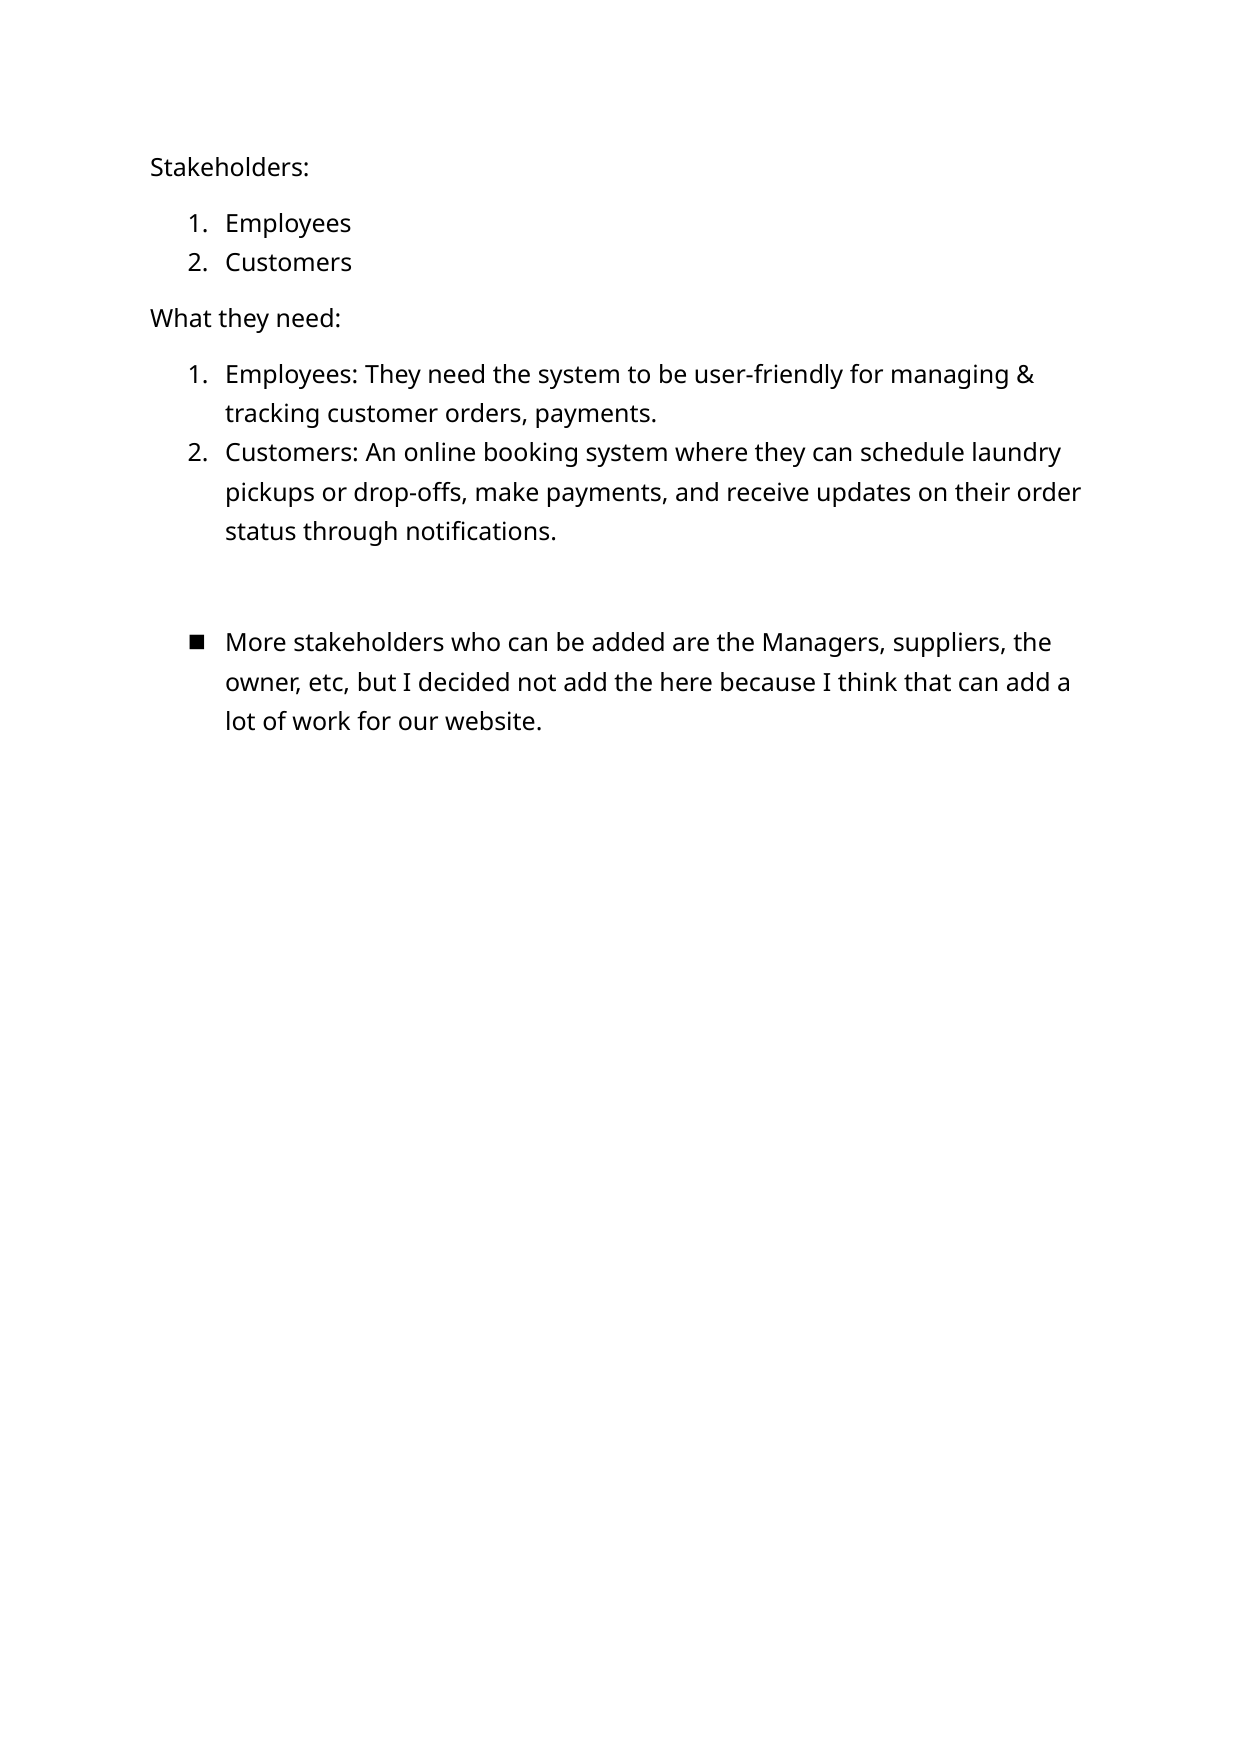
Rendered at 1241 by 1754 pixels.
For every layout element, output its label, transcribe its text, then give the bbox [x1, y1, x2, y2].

list More stakeholders who can be added are the Managers, suppliers, the owner, etc, but I decided not add the here because I think that can add a lot of work for our website. [187, 625, 1090, 737]
list Customers [187, 245, 1090, 279]
text What they need: [150, 301, 1090, 335]
list Employees: They need the system to be user-friendly for managing & tracking customer orders, payments. [187, 357, 1090, 430]
list Employees [187, 206, 1090, 240]
text Stakeholders: [150, 150, 1090, 184]
list Customers: An online booking system where they can schedule laundry pickups or drop-offs, make payments, and receive updates on their order status through notifications. [187, 435, 1090, 547]
